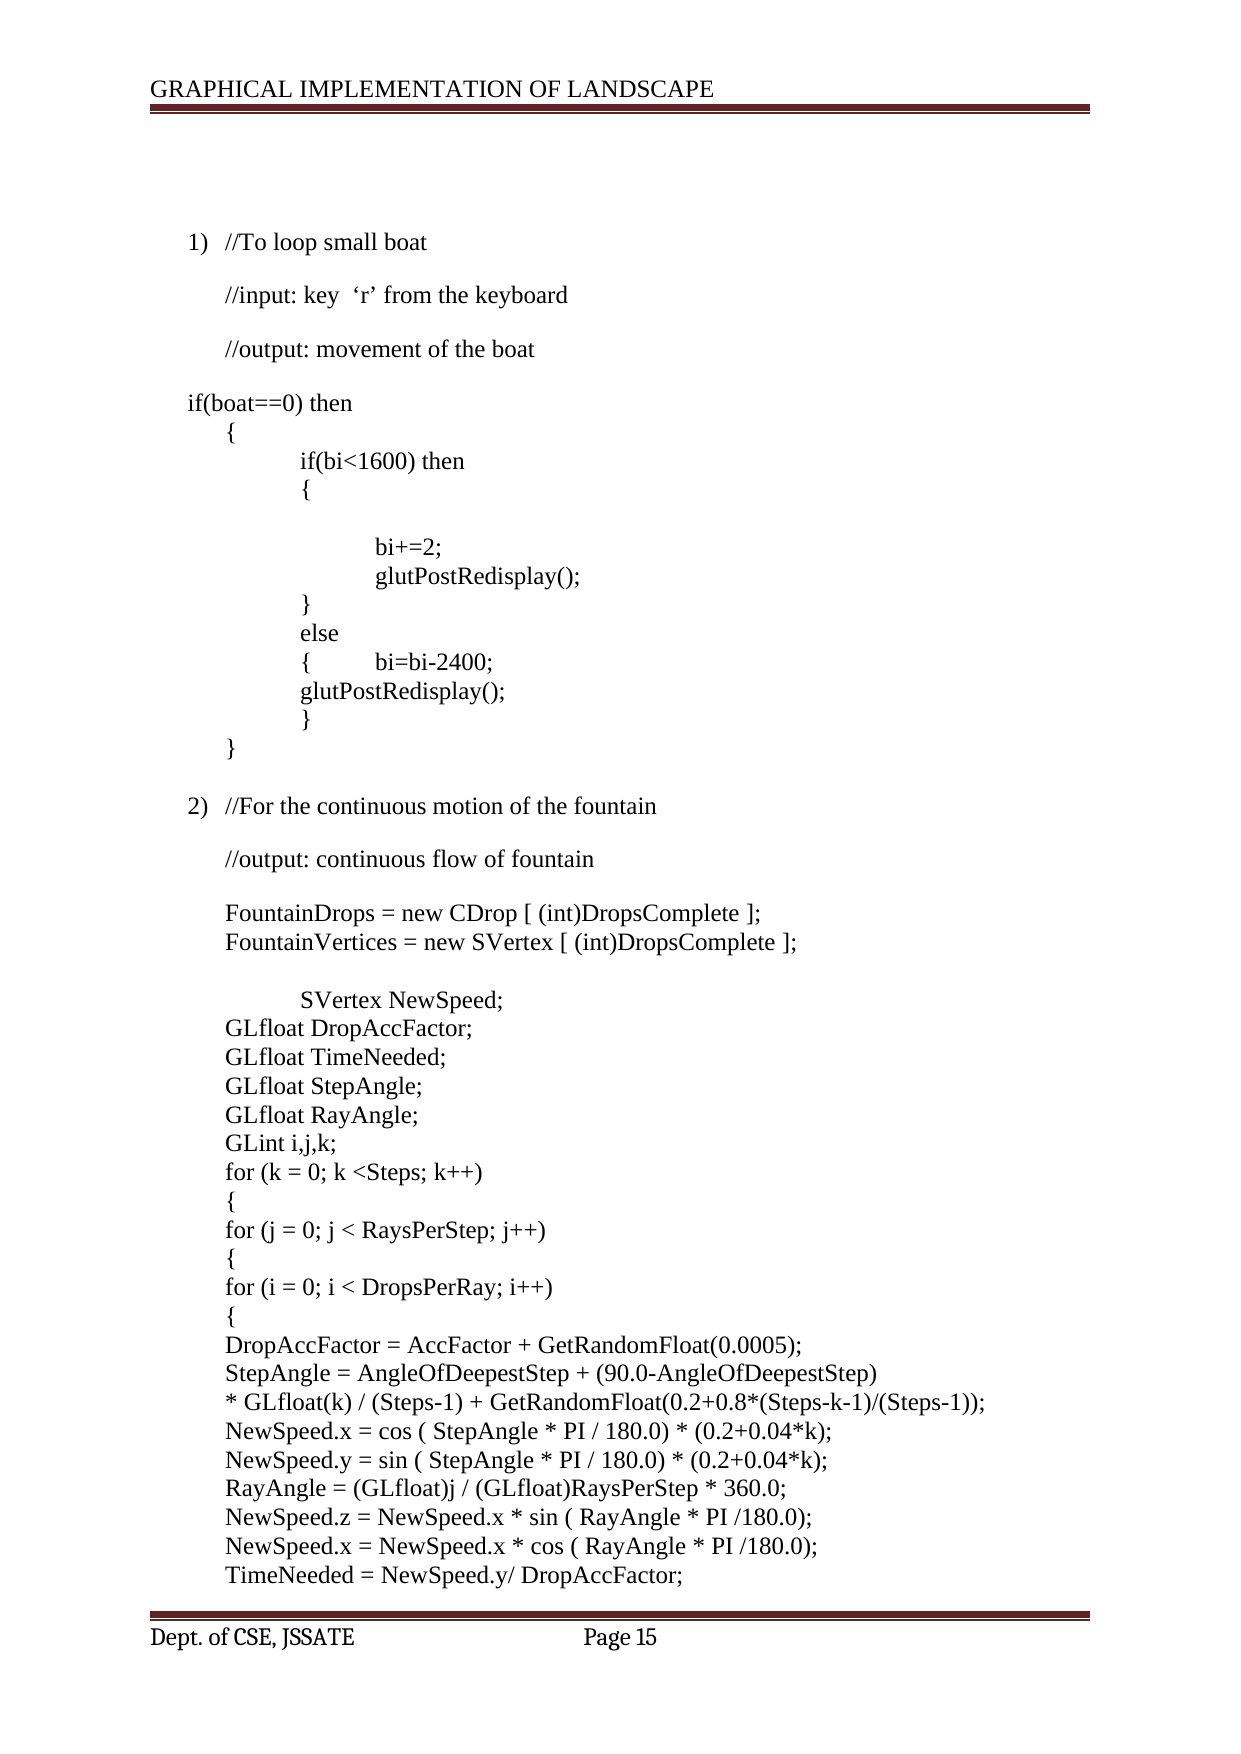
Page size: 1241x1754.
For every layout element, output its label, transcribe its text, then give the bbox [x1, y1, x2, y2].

list //To loop small boat [187, 227, 1090, 255]
text StepAngle = AngleOfDeepestStep + (90.0-AngleOfDeepestStep) [225, 1358, 1090, 1387]
text for (j = 0; j < RaysPerStep; j++) [225, 1215, 1090, 1243]
text GLint i,j,k; [225, 1128, 1090, 1157]
text NewSpeed.y = sin ( StepAngle * PI / 180.0) * (0.2+0.04*k); [225, 1445, 1090, 1473]
text { bi=bi-2400; [150, 647, 1090, 676]
text { [225, 1186, 1090, 1215]
text { [225, 1243, 1090, 1272]
list //output: movement of the boat [225, 334, 1090, 363]
text { [225, 1301, 1090, 1330]
text FountainDrops = new CDrop [ (int)DropsComplete ]; [225, 898, 1090, 927]
text } [150, 704, 1090, 733]
text DropAccFactor = AccFactor + GetRandomFloat(0.0005); [225, 1330, 1090, 1358]
text NewSpeed.x = cos ( StepAngle * PI / 180.0) * (0.2+0.04*k); [225, 1416, 1090, 1445]
text glutPostRedisplay(); [150, 561, 1090, 589]
text for (i = 0; i < DropsPerRay; i++) [225, 1272, 1090, 1301]
list //For the continuous motion of the fountain [187, 791, 1090, 819]
text else [150, 618, 1090, 647]
text * GLfloat(k) / (Steps-1) + GetRandomFloat(0.2+0.8*(Steps-k-1)/(Steps-1)); [225, 1387, 1090, 1416]
text GLfloat StepAngle; [225, 1071, 1090, 1100]
text } [150, 589, 1090, 618]
list //input: key ‘r’ from the keyboard [225, 281, 1090, 309]
text SVertex NewSpeed; [225, 985, 1090, 1013]
text if(boat==0) then [150, 388, 1090, 417]
text NewSpeed.x = NewSpeed.x * cos ( RayAngle * PI /180.0); [225, 1531, 1090, 1560]
text } [150, 733, 1090, 762]
text RayAngle = (GLfloat)j / (GLfloat)RaysPerStep * 360.0; [225, 1473, 1090, 1502]
text NewSpeed.z = NewSpeed.x * sin ( RayAngle * PI /180.0); [225, 1502, 1090, 1531]
text glutPostRedisplay(); [150, 676, 1090, 704]
text { [150, 417, 1090, 446]
text FountainVertices = new SVertex [ (int)DropsComplete ]; [225, 927, 1090, 956]
text GLfloat TimeNeeded; [225, 1042, 1090, 1071]
text GLfloat RayAngle; [225, 1100, 1090, 1128]
text GLfloat DropAccFactor; [225, 1013, 1090, 1042]
text { [150, 474, 1090, 503]
text bi+=2; [150, 532, 1090, 561]
text TimeNeeded = NewSpeed.y/ DropAccFactor; [225, 1560, 1090, 1588]
list //output: continuous flow of fountain [225, 844, 1090, 873]
text for (k = 0; k <Steps; k++) [225, 1157, 1090, 1186]
text if(bi<1600) then [150, 446, 1090, 474]
